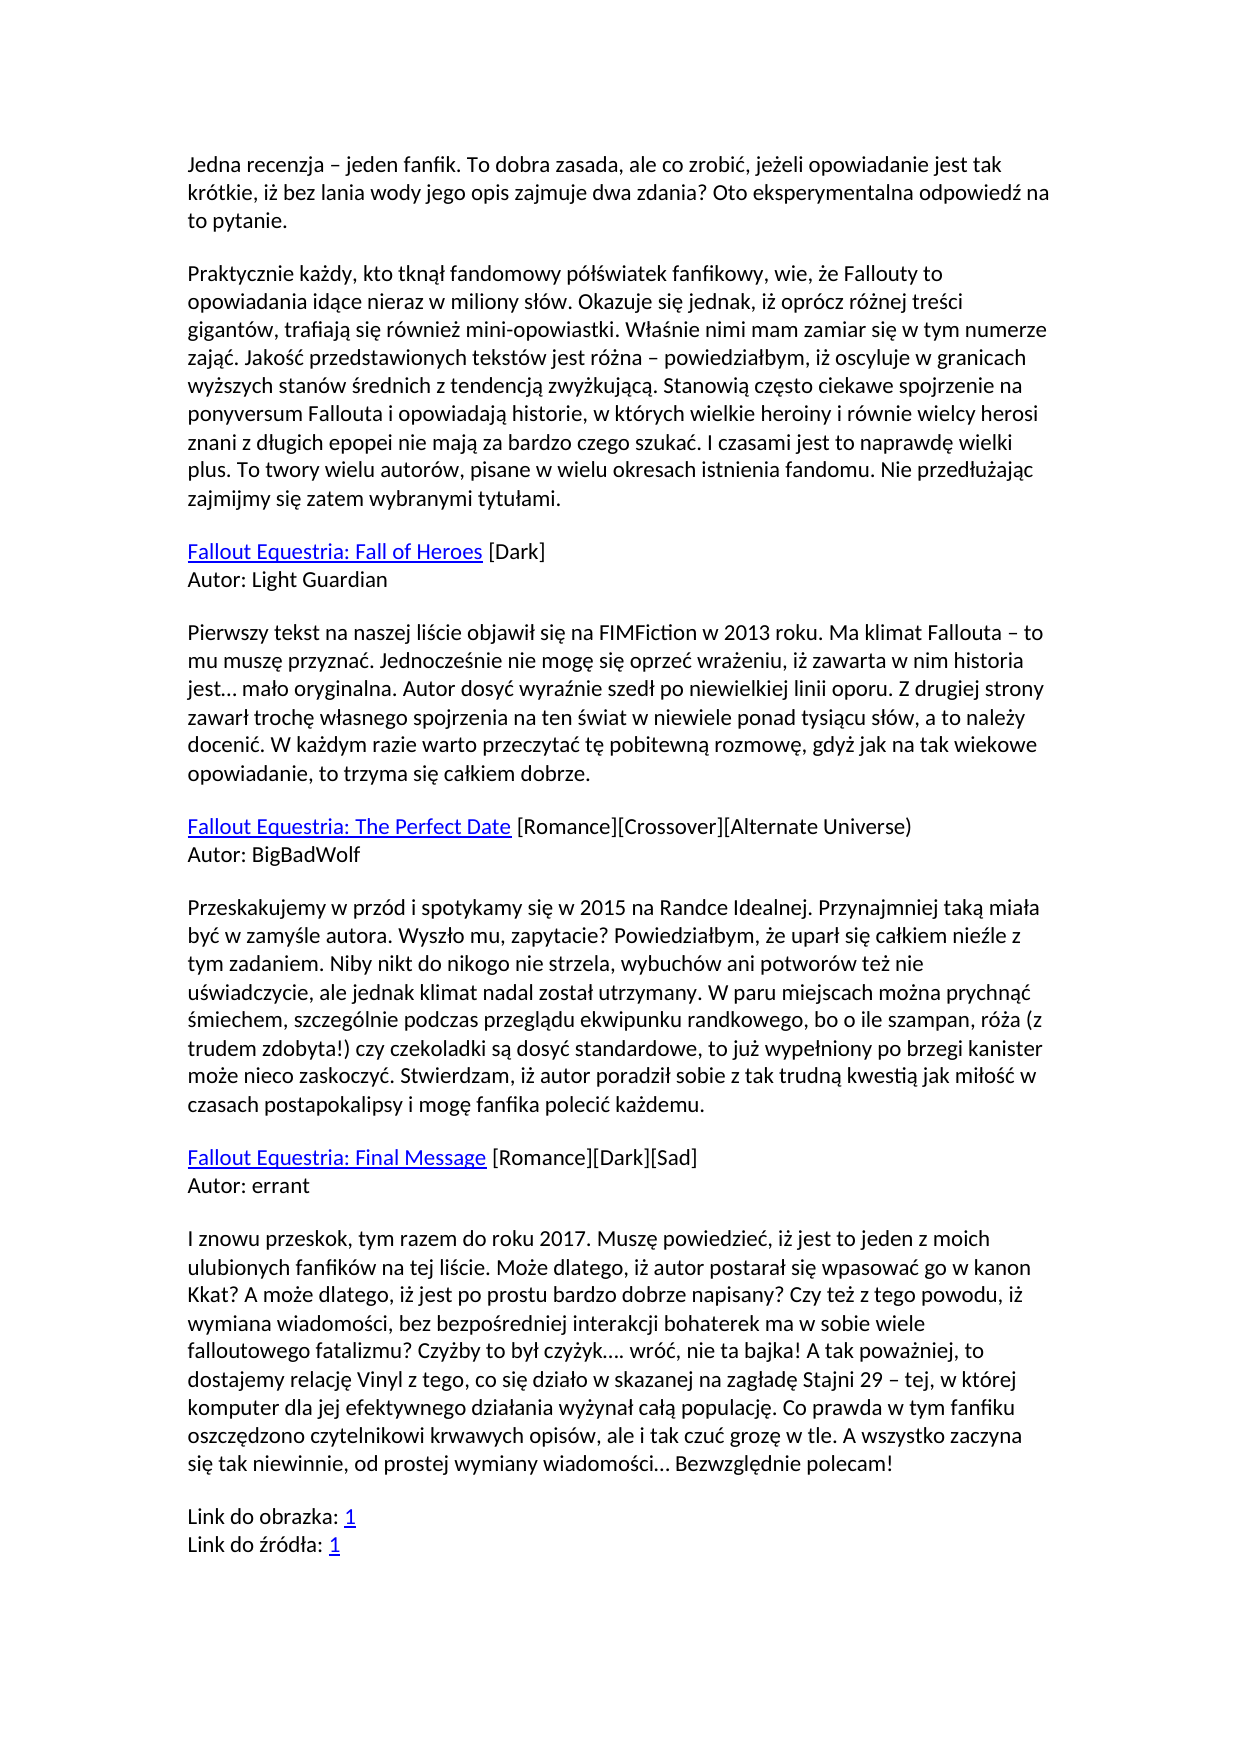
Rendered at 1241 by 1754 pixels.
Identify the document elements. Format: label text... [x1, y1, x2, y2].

text Fallout Equestria: Fall of Heroes [Dark] [187, 537, 1053, 565]
text Przeskakujemy w przód i spotykamy się w 2015 na Randce Idealnej. Przynajmniej taką miała być w zamyśle autora. Wyszło mu, zapytacie? Powiedziałbym, że uparł się całkiem nieźle z tym zadaniem. Niby nikt do nikogo nie strzela, wybuchów ani potworów też nie uświadczycie, ale jednak klimat nadal został utrzymany. W paru miejscach można prychnąć śmiechem, szczególnie podczas przeglądu ekwipunku randkowego, bo o ile szampan, róża (z trudem zdobyta!) czy czekoladki są dosyć standardowe, to już wypełniony po brzegi kanister może nieco zaskoczyć. Stwierdzam, iż autor poradził sobie z tak trudną kwestią jak miłość w czasach postapokalipsy i mogę fanfika polecić każdemu. [187, 893, 1053, 1118]
text I znowu przeskok, tym razem do roku 2017. Muszę powiedzieć, iż jest to jeden z moich ulubionych fanfików na tej liście. Może dlatego, iż autor postarał się wpasować go w kanon Kkat? A może dlatego, iż jest po prostu bardzo dobrze napisany? Czy też z tego powodu, iż wymiana wiadomości, bez bezpośredniej interakcji bohaterek ma w sobie wiele falloutowego fatalizmu? Czyżby to był czyżyk…. wróć, nie ta bajka! A tak poważniej, to dostajemy relację Vinyl z tego, co się działo w skazanej na zagładę Stajni 29 – tej, w której komputer dla jej efektywnego działania wyżynał całą populację. Co prawda w tym fanfiku oszczędzono czytelnikowi krwawych opisów, ale i tak czuć grozę w tle. A wszystko zaczyna się tak niewinnie, od prostej wymiany wiadomości… Bezwzględnie polecam! [187, 1224, 1053, 1477]
text Link do źródła: 1 [187, 1530, 1053, 1558]
text Autor: Light Guardian [187, 565, 1053, 593]
text Praktycznie każdy, kto tknął fandomowy półświatek fanfikowy, wie, że Fallouty to opowiadania idące nieraz w miliony słów. Okazuje się jednak, iż oprócz różnej treści gigantów, trafiają się również mini-opowiastki. Właśnie nimi mam zamiar się w tym numerze zająć. Jakość przedstawionych tekstów jest różna – powiedziałbym, iż oscyluje w granicach wyższych stanów średnich z tendencją zwyżkującą. Stanowią często ciekawe spojrzenie na ponyversum Fallouta i opowiadają historie, w których wielkie heroiny i równie wielcy herosi znani z długich epopei nie mają za bardzo czego szukać. I czasami jest to naprawdę wielki plus. To twory wielu autorów, pisane w wielu okresach istnienia fandomu. Nie przedłużając zajmijmy się zatem wybranymi tytułami. [187, 259, 1053, 512]
text Link do obrazka: 1 [187, 1502, 1053, 1530]
text Autor: errant [187, 1171, 1053, 1199]
text Autor: BigBadWolf [187, 840, 1053, 868]
text Fallout Equestria: The Perfect Date [Romance][Crossover][Alternate Universe) [187, 812, 1053, 840]
text Fallout Equestria: Final Message [Romance][Dark][Sad] [187, 1143, 1053, 1171]
text Pierwszy tekst na naszej liście objawił się na FIMFiction w 2013 roku. Ma klimat Fallouta – to mu muszę przyznać. Jednocześnie nie mogę się oprzeć wrażeniu, iż zawarta w nim historia jest… mało oryginalna. Autor dosyć wyraźnie szedł po niewielkiej linii oporu. Z drugiej strony zawarł trochę własnego spojrzenia na ten świat w niewiele ponad tysiącu słów, a to należy docenić. W każdym razie warto przeczytać tę pobitewną rozmowę, gdyż jak na tak wiekowe opowiadanie, to trzyma się całkiem dobrze. [187, 618, 1053, 787]
text Jedna recenzja – jeden fanfik. To dobra zasada, ale co zrobić, jeżeli opowiadanie jest tak krótkie, iż bez lania wody jego opis zajmuje dwa zdania? Oto eksperymentalna odpowiedź na to pytanie. [187, 150, 1053, 234]
